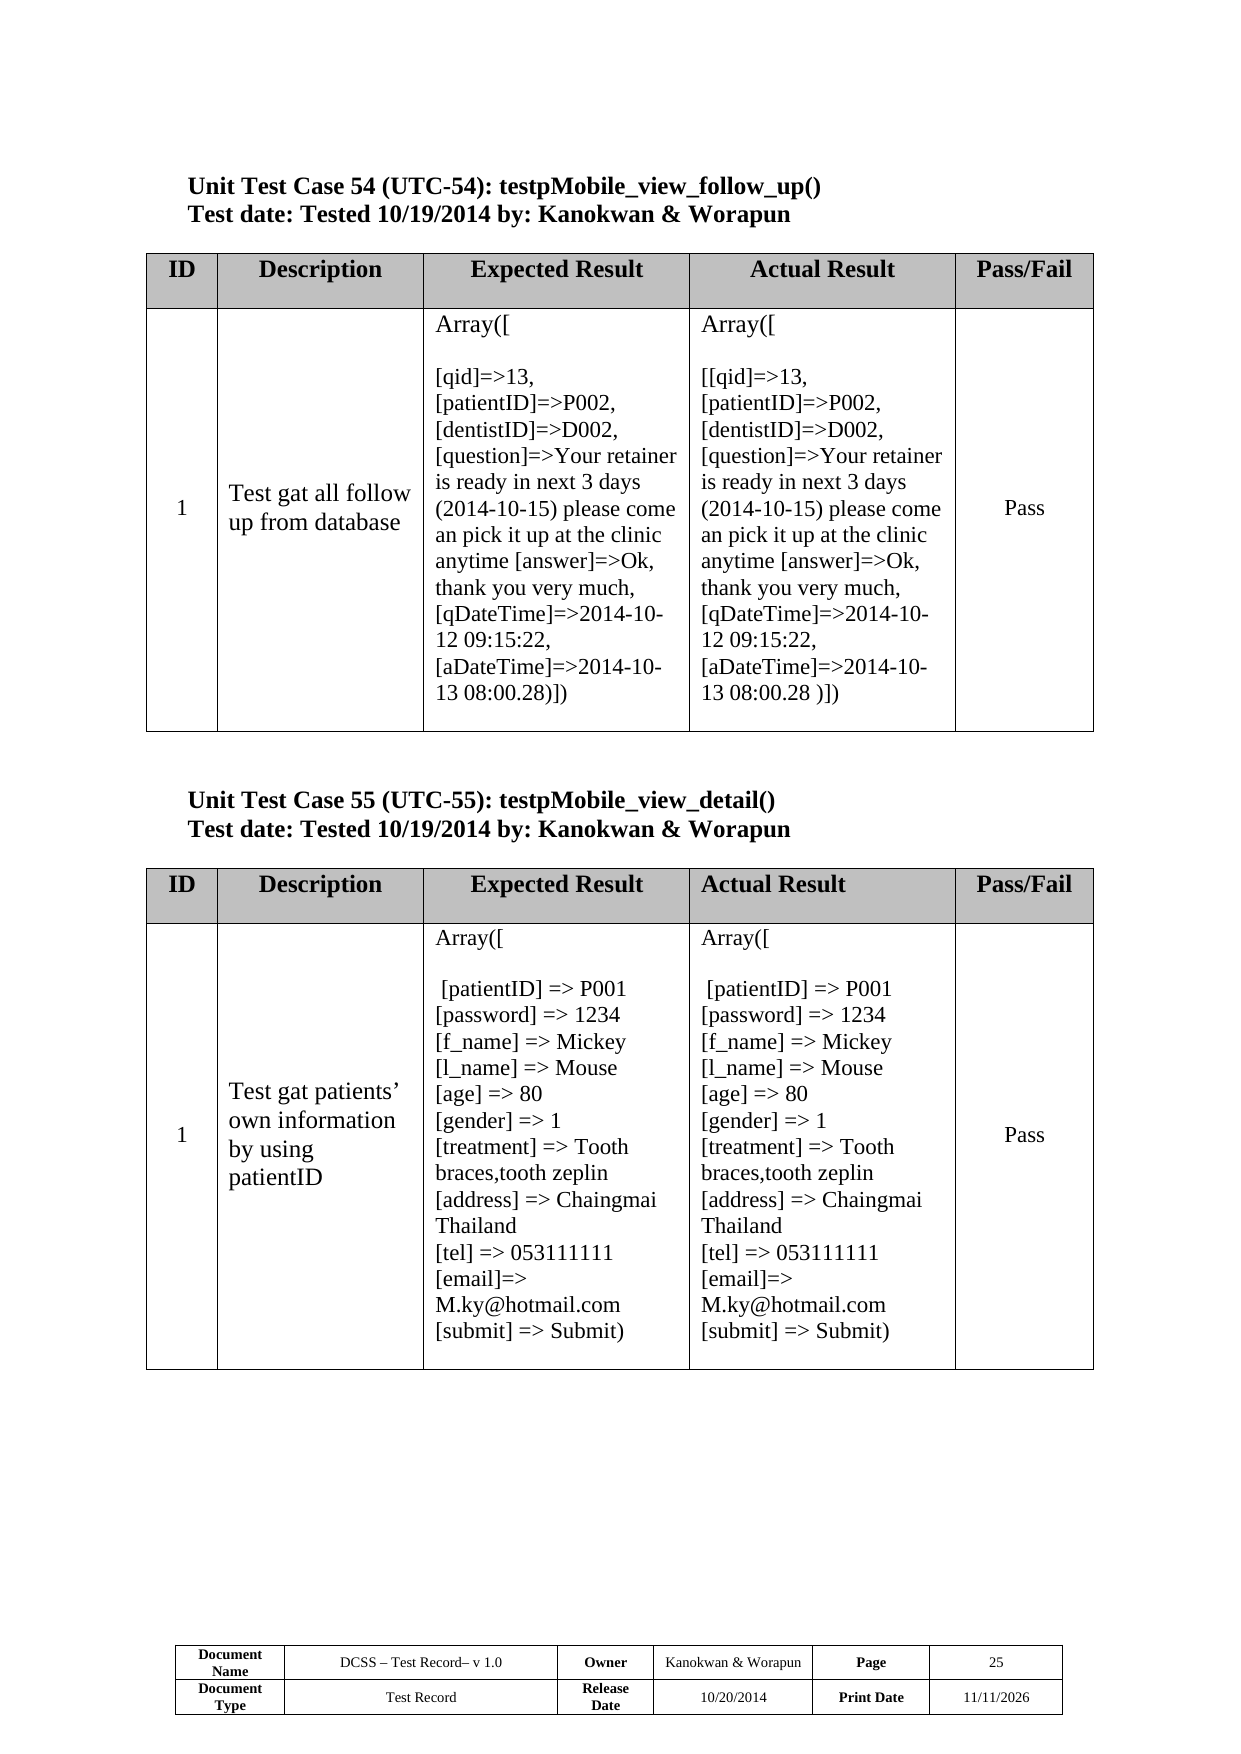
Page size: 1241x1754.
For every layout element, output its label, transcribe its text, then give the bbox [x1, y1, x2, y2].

table_header ID [147, 254, 217, 308]
table_cell 1 [147, 924, 217, 1369]
table_header Pass/Fail [956, 869, 1093, 923]
table_cell Array([ [patientID] => P001 [password] => 1234 [f_name] => Mickey [l_name] => Mouse [age] => 80 [gender] => 1 [treatment] => Tooth braces,tooth zeplin [address] => Chaingmai Thailand [tel] => 053111111 [email]=> M.ky@hotmail.com [submit] => Submit) [424, 924, 689, 1369]
table_header Pass/Fail [956, 254, 1093, 308]
table_cell Pass [956, 924, 1093, 1369]
table_header ID [147, 869, 217, 923]
table_header Description [218, 254, 423, 308]
table_header Expected Result [424, 869, 689, 923]
table_header Actual Result [690, 869, 955, 923]
text Test date: Tested 10/19/2014 by: Kanokwan & Worapun [187, 814, 1053, 843]
table_cell Array([ [qid]=>13, [patientID]=>P002, [dentistID]=>D002, [question]=>Your retainer is ready in next 3 days (2014-10-15) please come an pick it up at the clinic anytime [answer]=>Ok, thank you very much, [qDateTime]=>2014-10-12 09:15:22, [aDateTime]=>2014-10-13 08:00.28)]) [424, 309, 689, 731]
table_cell Pass [956, 309, 1093, 731]
table_header Description [218, 869, 423, 923]
table_header Actual Result [690, 254, 955, 308]
table_cell Test gat patients’ own information by using patientID [218, 924, 423, 1369]
table_cell Array([ [patientID] => P001 [password] => 1234 [f_name] => Mickey [l_name] => Mouse [age] => 80 [gender] => 1 [treatment] => Tooth braces,tooth zeplin [address] => Chaingmai Thailand [tel] => 053111111 [email]=> M.ky@hotmail.com [submit] => Submit) [690, 924, 955, 1369]
table_cell 1 [147, 309, 217, 731]
table_cell Test gat all follow up from database [218, 309, 423, 731]
table_header Expected Result [424, 254, 689, 308]
text Test date: Tested 10/19/2014 by: Kanokwan & Worapun [187, 199, 1053, 228]
table_cell Array([ [[qid]=>13, [patientID]=>P002, [dentistID]=>D002, [question]=>Your retainer is ready in next 3 days (2014-10-15) please come an pick it up at the clinic anytime [answer]=>Ok, thank you very much, [qDateTime]=>2014-10-12 09:15:22, [aDateTime]=>2014-10-13 08:00.28 )]) [690, 309, 955, 731]
subtitle Unit Test Case 55 (UTC-55): testpMobile_view_detail() [187, 785, 1053, 814]
subtitle Unit Test Case 54 (UTC-54): testpMobile_view_follow_up() [187, 171, 1053, 199]
